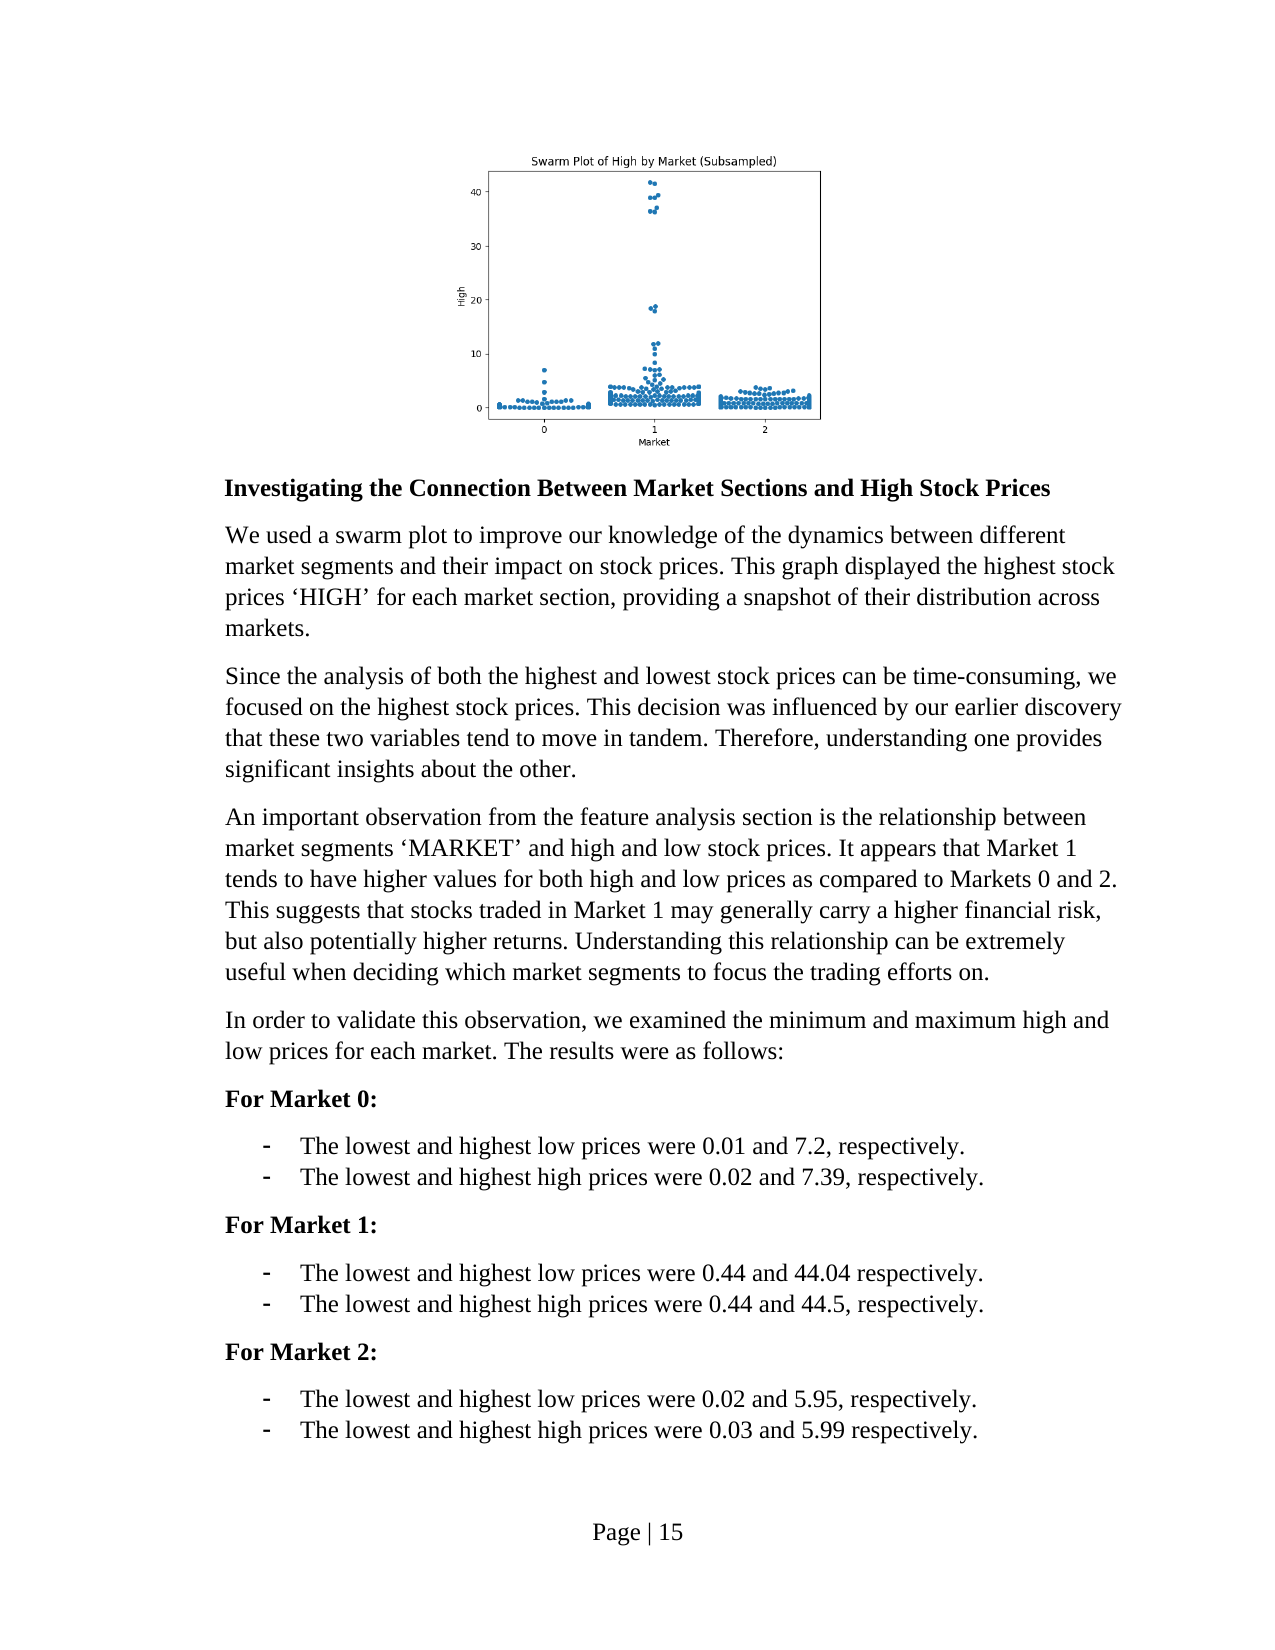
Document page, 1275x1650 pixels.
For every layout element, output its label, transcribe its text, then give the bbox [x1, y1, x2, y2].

list The lowest and highest high prices were 0.02 and 7.39, respectively. [262, 1162, 1125, 1191]
text In order to validate this observation, we examined the minimum and maximum high and low prices for each market. The results were as follows: [225, 1005, 1125, 1065]
text An important observation from the feature analysis section is the relationship between market segments ‘MARKET’ and high and low stock prices. It appears that Market 1 tends to have higher values for both high and low prices as compared to Markets 0 and 2. This suggests that stocks traded in Market 1 may generally carry a higher financial risk, but also potentially higher returns. Understanding this relationship can be extremely useful when deciding which market segments to focus the trading efforts on. [225, 802, 1125, 986]
list The lowest and highest high prices were 0.03 and 5.99 respectively. [262, 1415, 1125, 1444]
text For Market 0: [225, 1084, 1125, 1112]
text We used a swarm plot to improve our knowledge of the dynamics between different market segments and their impact on stock prices. This graph displayed the highest stock prices ‘HIGH’ for each market section, providing a snapshot of their distribution across markets. [225, 520, 1125, 642]
list The lowest and highest low prices were 0.02 and 5.95, respectively. [262, 1384, 1125, 1413]
text Investigating the Connection Between Market Sections and High Stock Prices [150, 473, 1125, 501]
text For Market 1: [225, 1210, 1125, 1239]
list The lowest and highest high prices were 0.44 and 44.5, respectively. [262, 1289, 1125, 1318]
text Since the analysis of both the highest and lowest stock prices can be time-consuming, we focused on the highest stock prices. This decision was influenced by our earlier discovery that these two variables tend to move in tandem. Therefore, understanding one provides significant insights about the other. [225, 661, 1125, 783]
list The lowest and highest low prices were 0.01 and 7.2, respectively. [262, 1131, 1125, 1160]
list The lowest and highest low prices were 0.44 and 44.04 respectively. [262, 1258, 1125, 1287]
text For Market 2: [225, 1337, 1125, 1365]
picture [450, 150, 826, 454]
